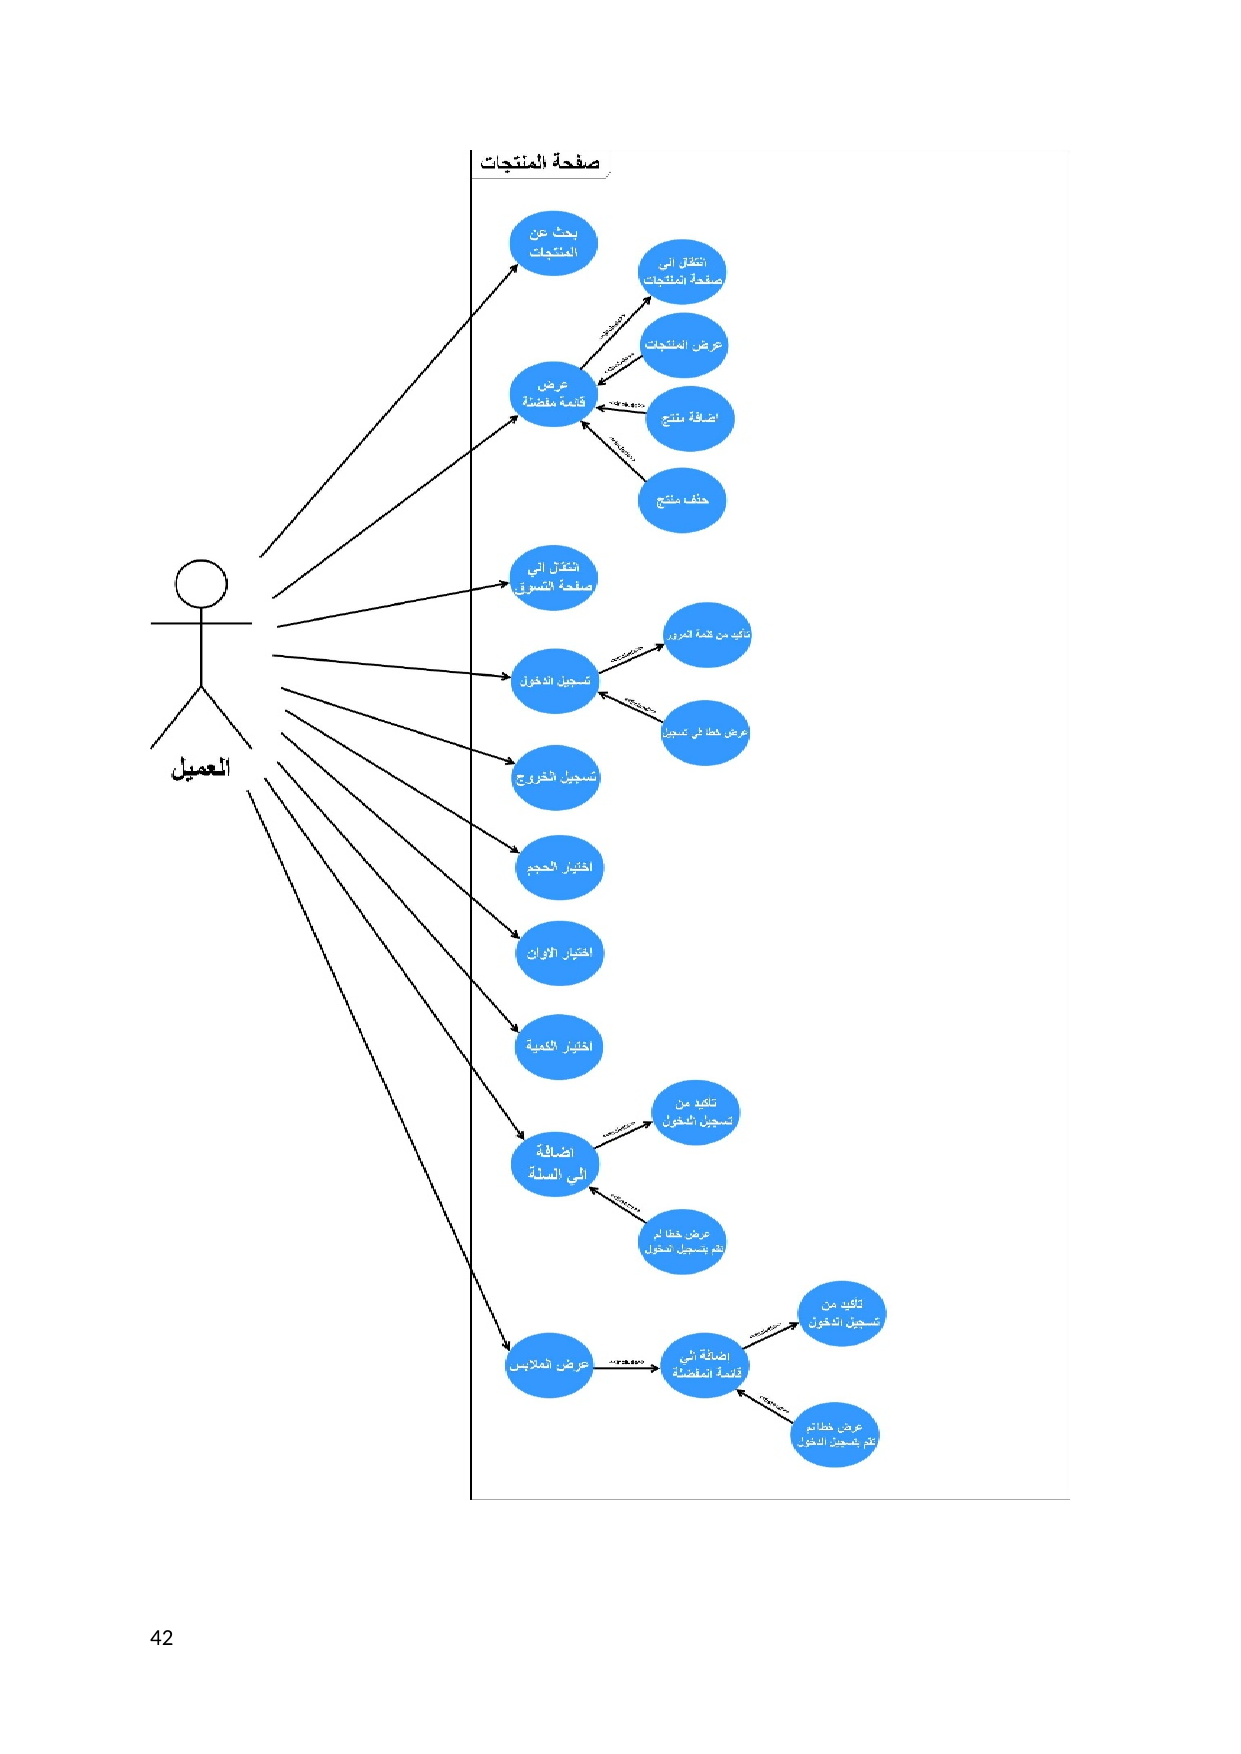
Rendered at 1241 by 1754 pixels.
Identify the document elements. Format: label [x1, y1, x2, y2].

picture [150, 150, 1071, 1500]
